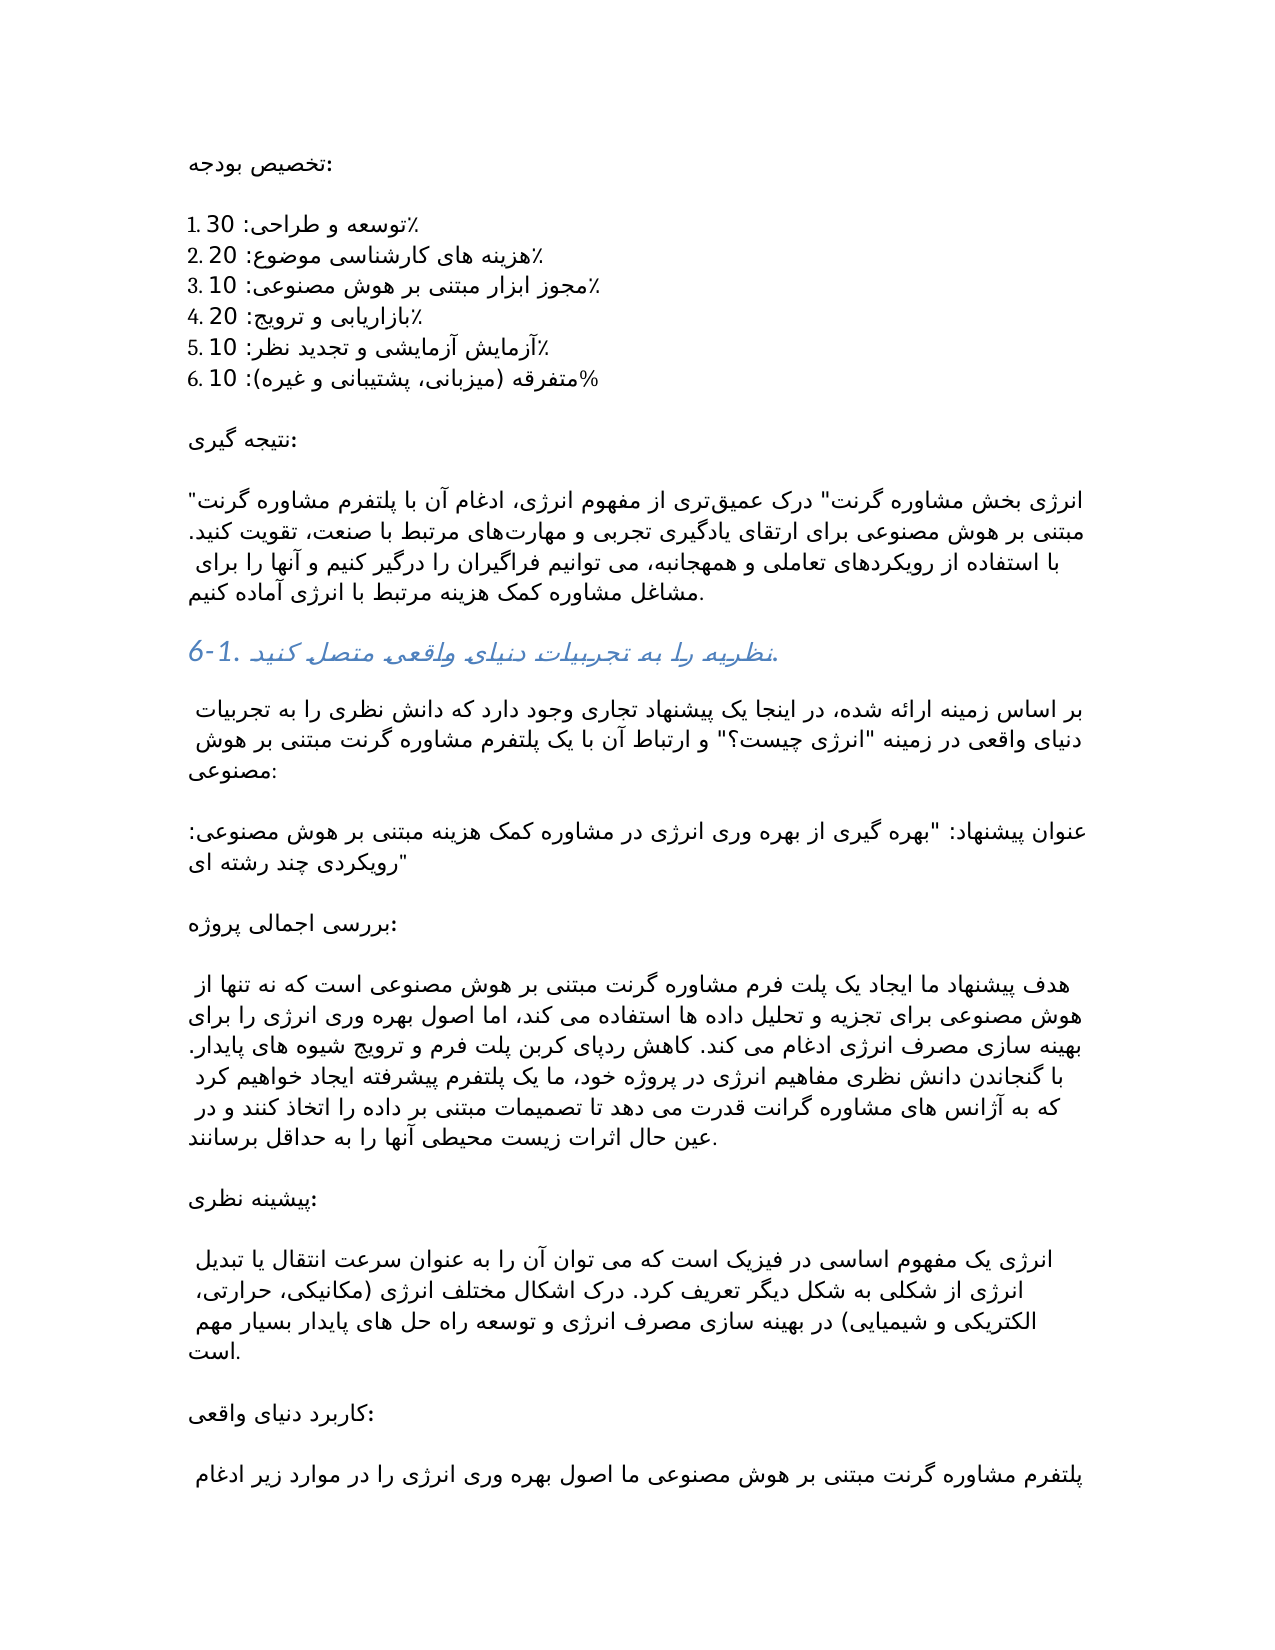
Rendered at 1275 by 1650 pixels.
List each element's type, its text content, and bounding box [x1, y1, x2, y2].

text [187, 150, 1087, 607]
subtitle 6-1. نظریه را به تجربیات دنیای واقعی متصل کنید. [187, 631, 1087, 669]
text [187, 696, 1087, 1487]
